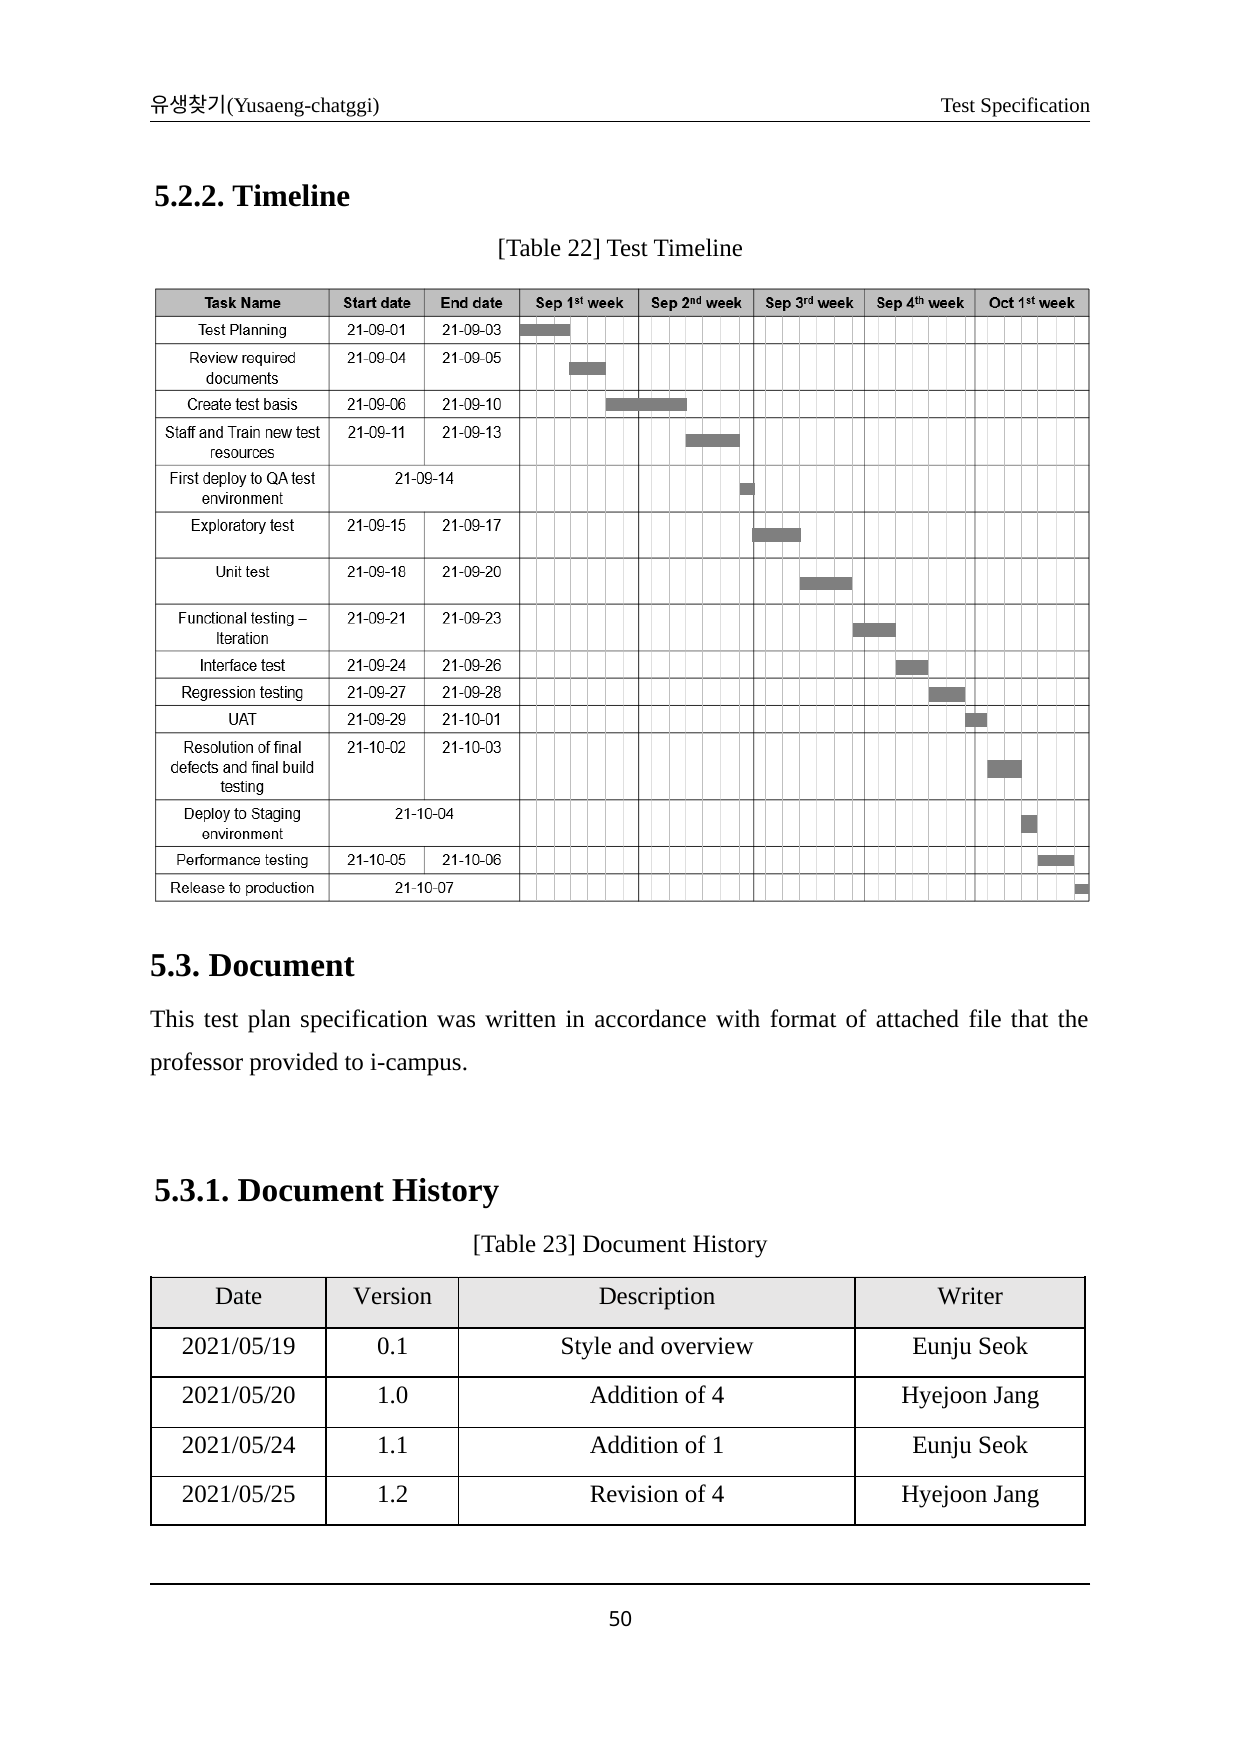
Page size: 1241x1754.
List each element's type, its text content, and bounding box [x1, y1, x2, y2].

table_cell 1.2 [327, 1477, 458, 1524]
table_cell 1.1 [327, 1428, 458, 1476]
table_cell Eunju Seok [856, 1329, 1084, 1376]
table_cell Addition of 4 [459, 1378, 854, 1427]
table_cell Addition of 1 [459, 1428, 854, 1476]
table_cell 2021/05/20 [152, 1378, 325, 1427]
subtitle 5.2.2. Timeline [154, 177, 1090, 213]
table_cell 2021/05/19 [152, 1329, 325, 1376]
text [Table 23] Document History [150, 1229, 1090, 1257]
table_header Writer [856, 1278, 1084, 1327]
text [Table 22] Test Timeline [150, 233, 1090, 261]
table_header Date [152, 1278, 325, 1327]
table_cell 0.1 [327, 1329, 458, 1376]
table_cell 2021/05/25 [152, 1477, 325, 1524]
table_cell 1.0 [327, 1378, 458, 1427]
subtitle 5.3.1. Document History [154, 1171, 1090, 1209]
table_cell Eunju Seok [856, 1428, 1084, 1476]
table_header Description [459, 1278, 854, 1327]
text This test plan specification was written in accordance with format of attached file that the professor provided to i-campus. [150, 1004, 1090, 1076]
subtitle 5.3. Document [150, 946, 1090, 984]
picture [150, 280, 1090, 915]
table_cell Hyejoon Jang [856, 1378, 1084, 1427]
table_cell Revision of 4 [459, 1477, 854, 1524]
table_cell Hyejoon Jang [856, 1477, 1084, 1524]
table_cell 2021/05/24 [152, 1428, 325, 1476]
table_cell Style and overview [459, 1329, 854, 1376]
table_header Version [327, 1278, 458, 1327]
